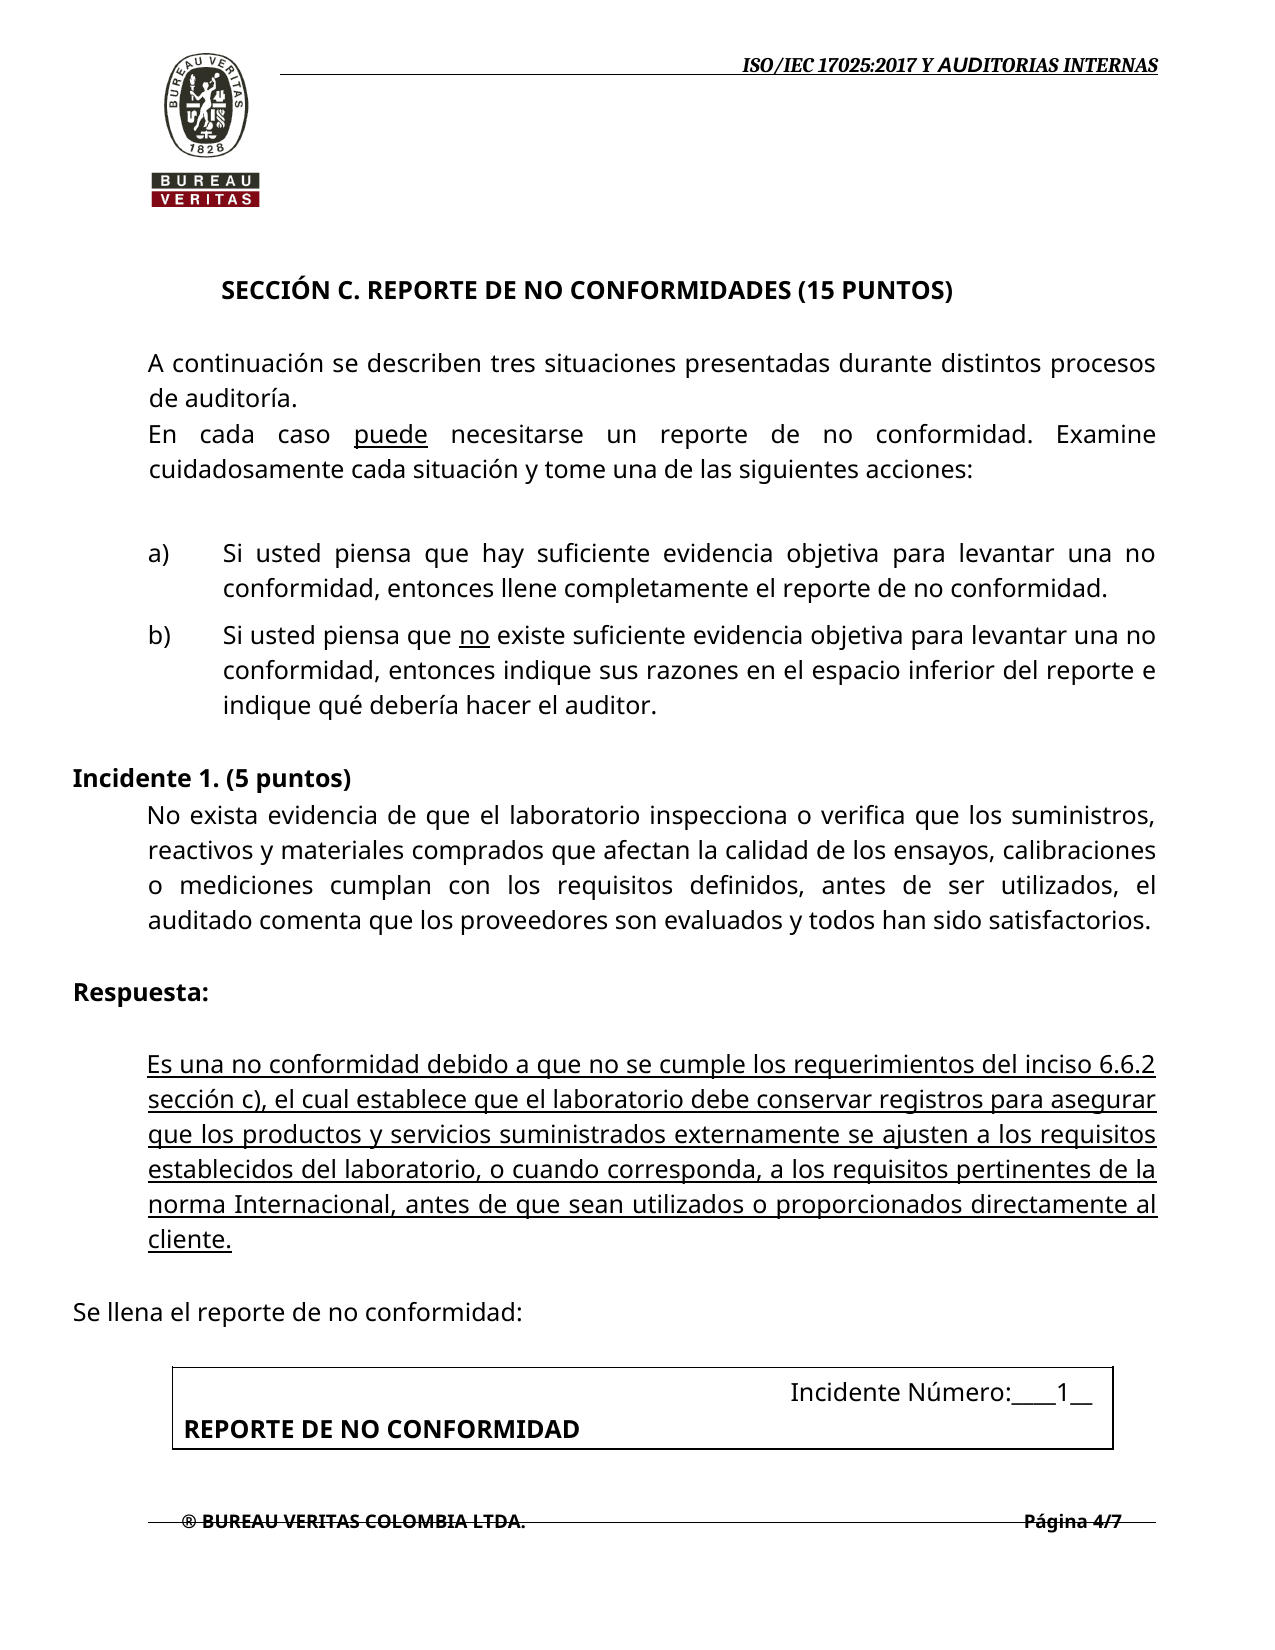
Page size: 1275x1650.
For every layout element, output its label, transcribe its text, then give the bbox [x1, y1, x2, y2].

list Si usted piensa que ​no existe suficiente evidencia objetiva para levantar una no conformidad, entonces indique sus razones en el espacio inferior del reporte e indique qué debería hacer el auditor. [148, 618, 1157, 722]
table_header Incidente Número​:____1__ REPORTE DE NO CONFORMIDAD [173, 1368, 1112, 1448]
text A continuación se describen tres situaciones presentadas durante distintos procesos de auditoría. [148, 346, 1157, 415]
picture [151, 53, 260, 207]
text Es una no conformidad debido a que no se cumple los requerimientos del inciso 6.6.2 sección c), el cual establece que el laboratorio debe conservar registros para asegurar que los productos y servicios suministrados externamente se ajusten a los requisitos establecidos del laboratorio, o cuando corresponda, a los requisitos pertinentes de la norma Internacional, antes de que sean utilizados o proporcionados directamente al cliente. [146, 1047, 1157, 1256]
subtitle Incidente 1. (5 puntos) [73, 761, 1174, 794]
text SECCIÓN C. REPORTE DE NO CONFORMIDADES (15 PUNTOS) [221, 273, 1157, 307]
text En cada caso ​puede necesitarse un reporte de no conformidad. Examine cuidadosamente cada situación y tome una de las siguientes acciones: [148, 417, 1157, 486]
text Se llena el reporte de no conformidad: [73, 1294, 1157, 1328]
text Respuesta: [73, 974, 1157, 1009]
text No exista evidencia de que el laboratorio inspecciona o verifica que los suministros, reactivos y materiales comprados que afectan la calidad de los ensayos, calibraciones o mediciones cumplan con los requisitos definidos, antes de ser utilizados, el auditado comenta que los proveedores son evaluados y todos han sido satisfactorios. [146, 797, 1157, 936]
list Si usted piensa que hay suficiente evidencia objetiva para levantar una no conformidad, entonces llene completamente el reporte de no conformidad. [148, 536, 1157, 604]
